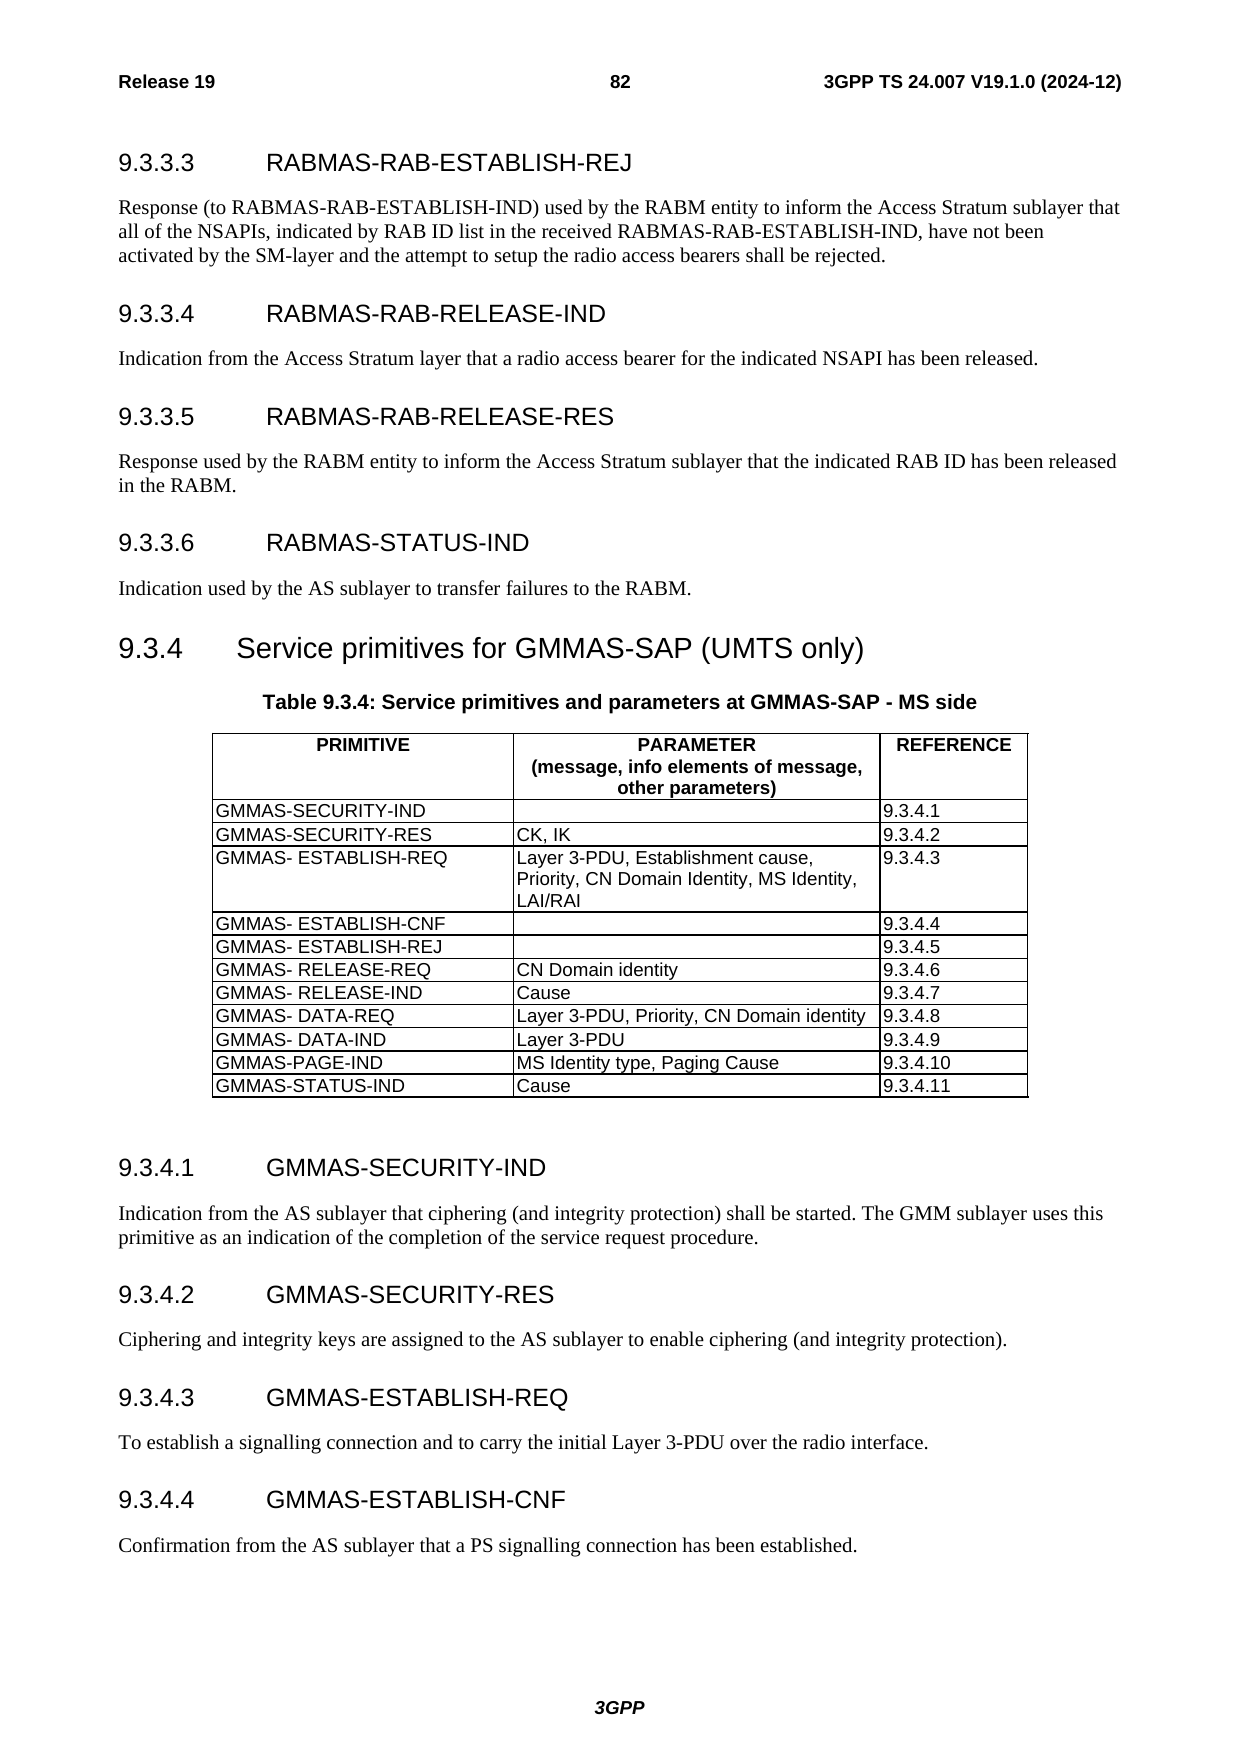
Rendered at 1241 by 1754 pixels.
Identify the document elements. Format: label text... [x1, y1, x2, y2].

subtitle 9.3.4.1 GMMAS-SECURITY-IND [118, 1153, 1122, 1182]
text Table 9.3.4: Service primitives and parameters at GMMAS-SAP - MS side [118, 690, 1122, 714]
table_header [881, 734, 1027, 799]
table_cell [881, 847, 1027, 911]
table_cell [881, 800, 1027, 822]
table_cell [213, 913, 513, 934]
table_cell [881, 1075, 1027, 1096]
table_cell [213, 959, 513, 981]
subtitle 9.3.4.2 GMMAS-SECURITY-RES [118, 1280, 1122, 1309]
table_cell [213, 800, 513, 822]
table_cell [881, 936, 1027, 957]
text Response (to RABMAS-RAB-ESTABLISH-IND) used by the RABM entity to inform the Access Stratum sublayer that all of the NSAPIs, indicated by RAB ID list in the received RABMAS-RAB-ESTABLISH-IND, have not been activated by the SM-layer and the attempt to setup the radio access bearers shall be rejected. [118, 195, 1122, 267]
subtitle 9.3.3.3 RABMAS-RAB-ESTABLISH-REJ [118, 148, 1122, 176]
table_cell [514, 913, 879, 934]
text Ciphering and integrity keys are assigned to the AS sublayer to enable ciphering (and integrity protection). [118, 1327, 1122, 1351]
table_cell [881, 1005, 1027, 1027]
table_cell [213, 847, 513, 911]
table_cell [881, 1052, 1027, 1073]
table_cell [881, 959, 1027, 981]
text Indication used by the AS sublayer to transfer failures to the RABM. [118, 576, 1122, 600]
text Indication from the Access Stratum layer that a radio access bearer for the indicated NSAPI has been released. [118, 346, 1122, 370]
subtitle 9.3.3.6 RABMAS-STATUS-IND [118, 528, 1122, 557]
subtitle 9.3.3.5 RABMAS-RAB-RELEASE-RES [118, 401, 1122, 430]
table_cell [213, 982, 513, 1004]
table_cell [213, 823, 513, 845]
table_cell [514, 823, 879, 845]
subtitle 9.3.4 Service primitives for GMMAS-SAP (UMTS only) [118, 631, 1122, 665]
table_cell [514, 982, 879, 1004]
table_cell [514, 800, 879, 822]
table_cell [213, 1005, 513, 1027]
subtitle 9.3.4.4 GMMAS-ESTABLISH-CNF [118, 1486, 1122, 1514]
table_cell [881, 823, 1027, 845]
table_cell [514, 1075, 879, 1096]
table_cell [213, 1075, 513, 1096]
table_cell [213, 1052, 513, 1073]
text To establish a signalling connection and to carry the initial Layer 3-PDU over the radio interface. [118, 1430, 1122, 1454]
text Response used by the RABM entity to inform the Access Stratum sublayer that the indicated RAB ID has been released in the RABM. [118, 449, 1122, 497]
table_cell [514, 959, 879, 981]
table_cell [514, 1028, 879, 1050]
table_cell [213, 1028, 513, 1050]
text Confirmation from the AS sublayer that a PS signalling connection has been established. [118, 1533, 1122, 1557]
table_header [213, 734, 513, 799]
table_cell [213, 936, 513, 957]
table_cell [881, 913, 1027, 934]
subtitle 9.3.3.4 RABMAS-RAB-RELEASE-IND [118, 299, 1122, 327]
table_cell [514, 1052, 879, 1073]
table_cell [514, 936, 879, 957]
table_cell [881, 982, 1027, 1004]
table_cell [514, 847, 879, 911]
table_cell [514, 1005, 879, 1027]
text Indication from the AS sublayer that ciphering (and integrity protection) shall be started. The GMM sublayer uses this primitive as an indication of the completion of the service request procedure. [118, 1201, 1122, 1249]
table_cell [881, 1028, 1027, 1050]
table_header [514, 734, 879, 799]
subtitle 9.3.4.3 GMMAS-ESTABLISH-REQ [118, 1383, 1122, 1411]
